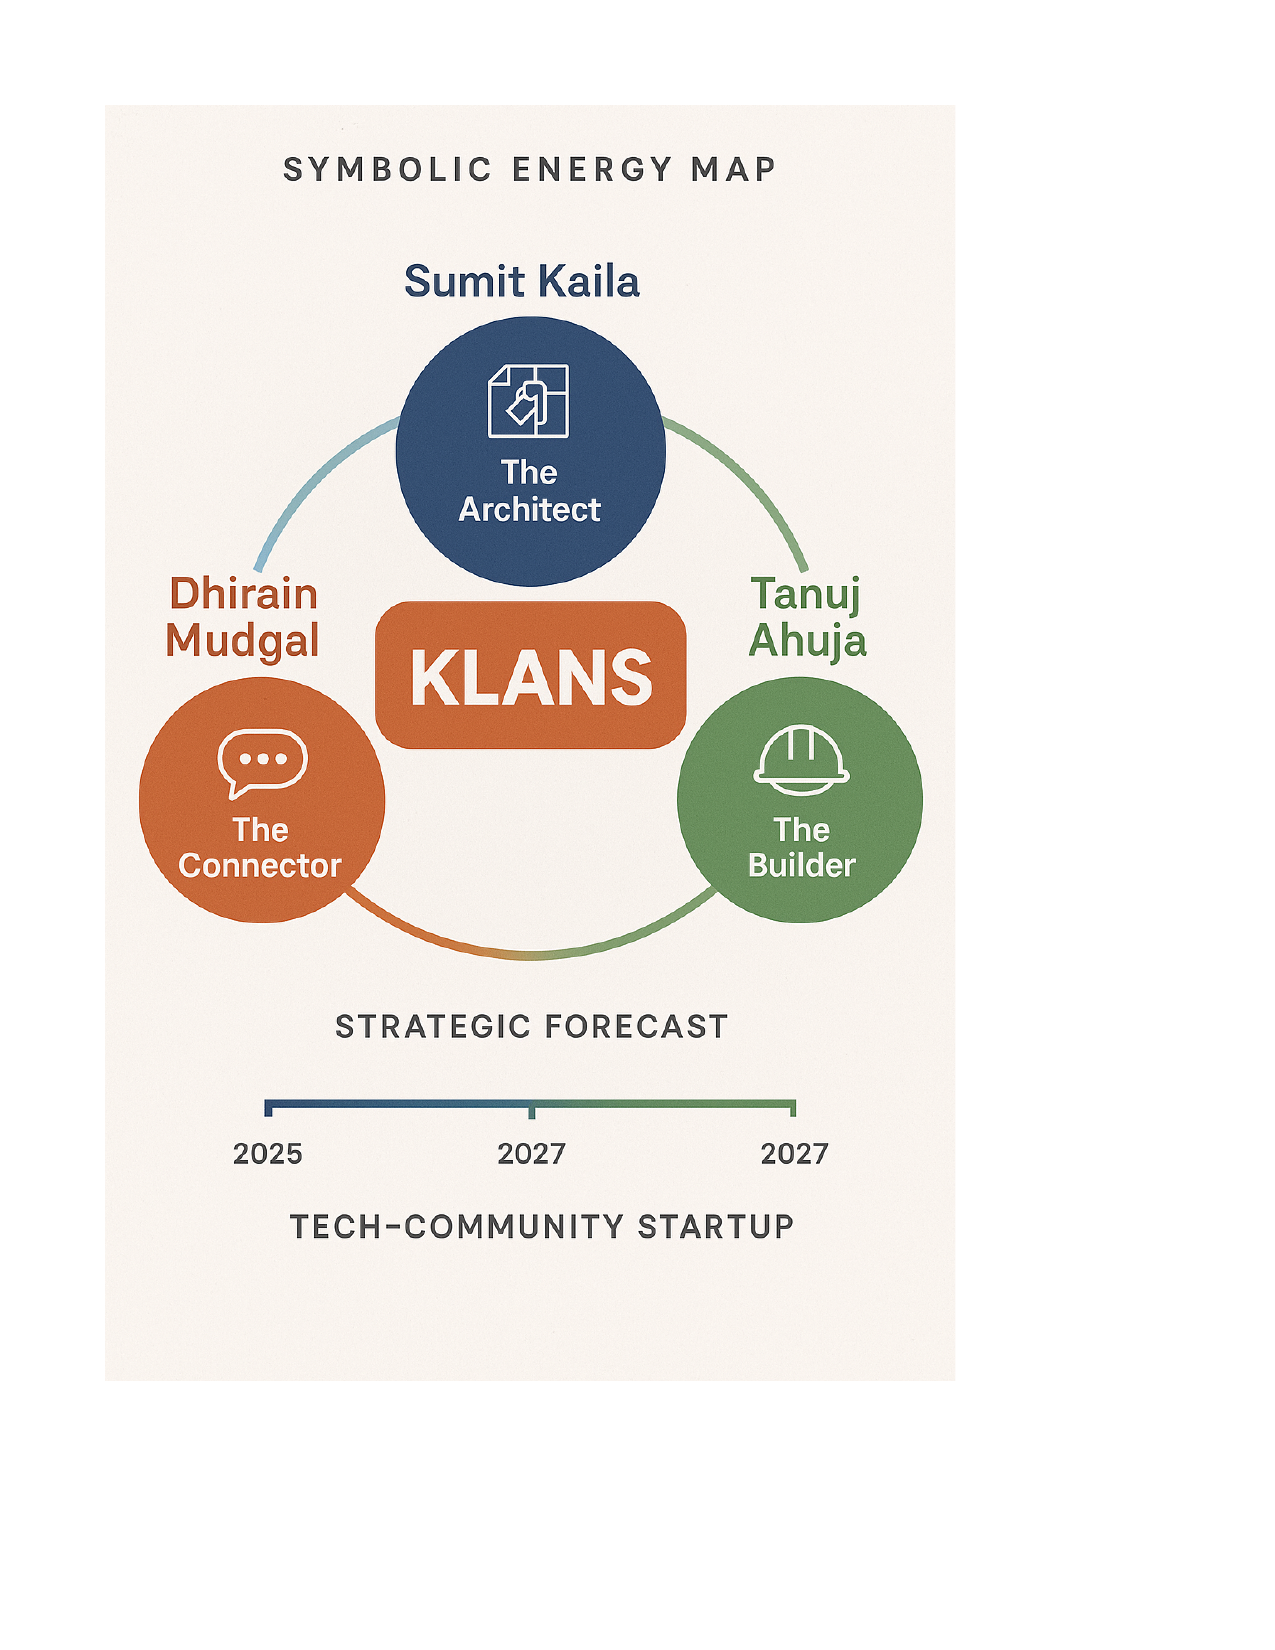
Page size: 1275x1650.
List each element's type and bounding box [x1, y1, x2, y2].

picture [105, 105, 956, 1381]
